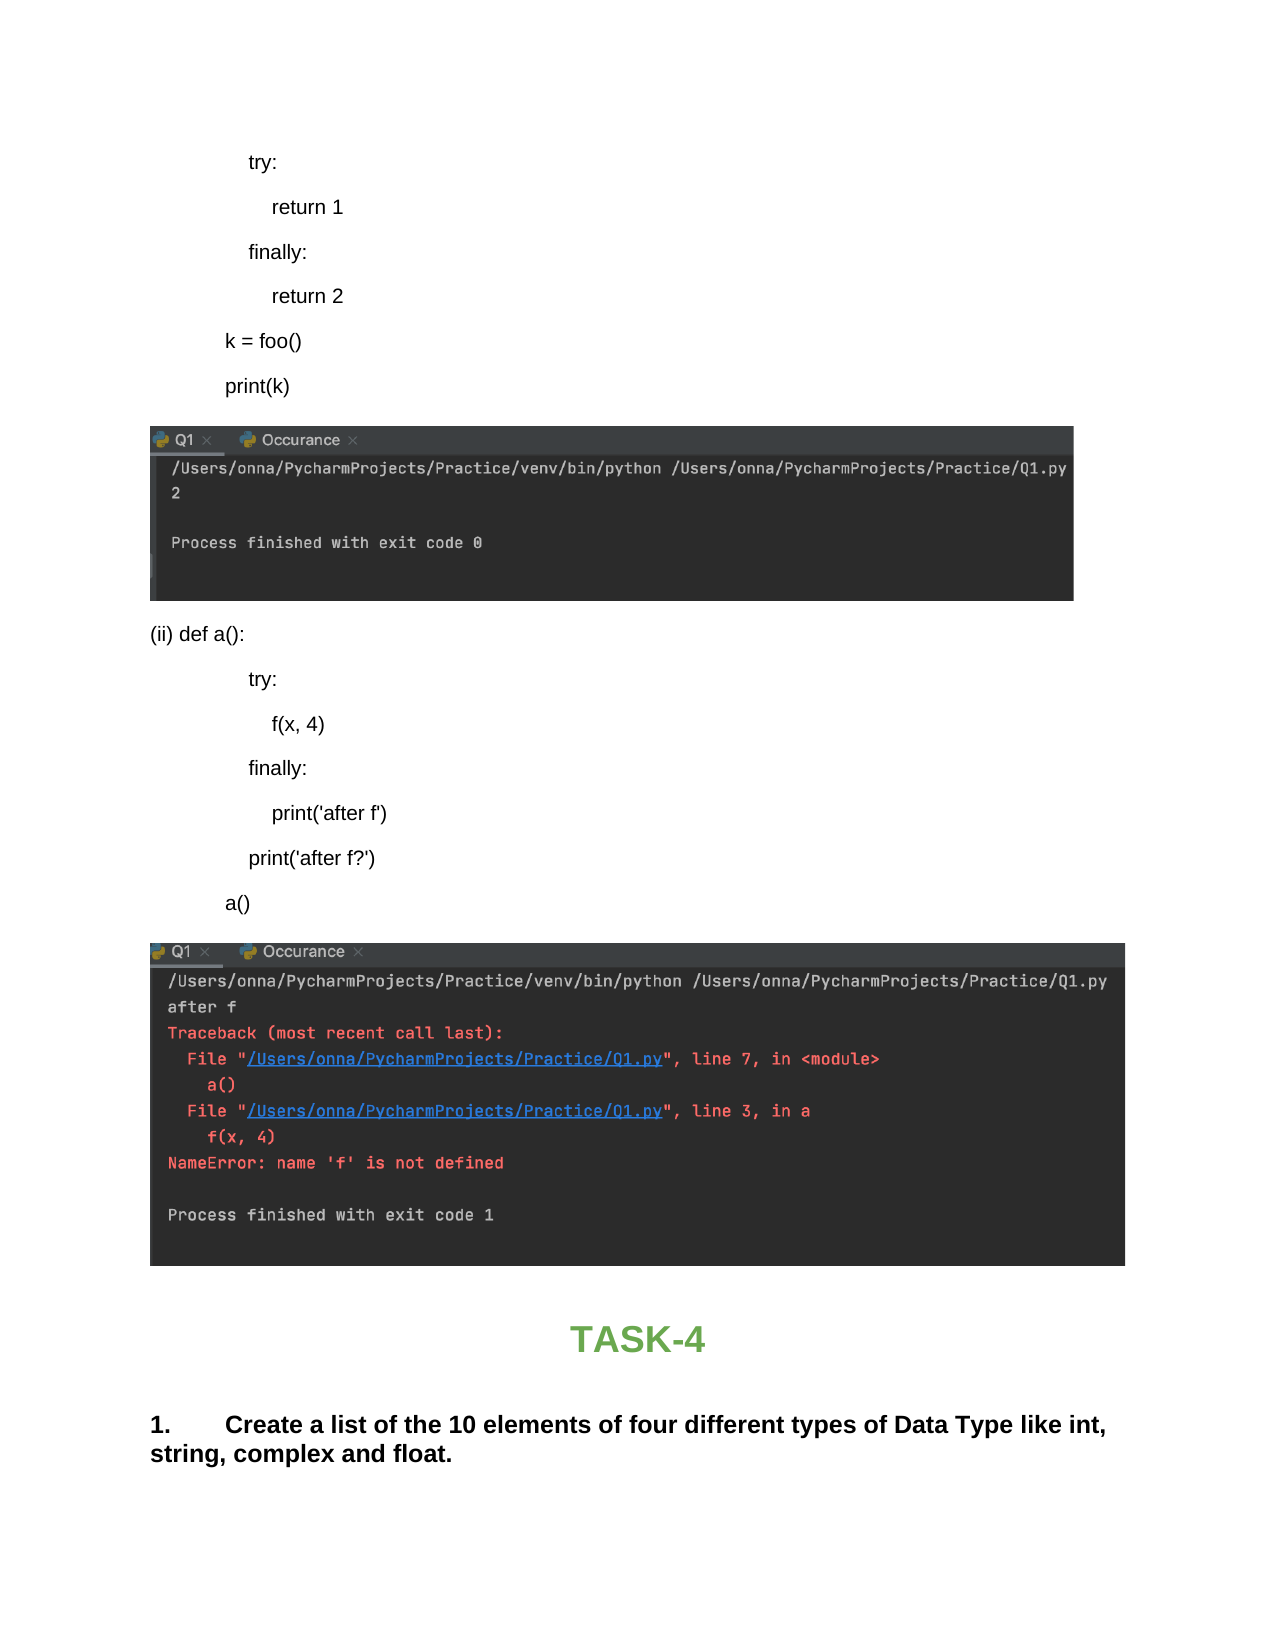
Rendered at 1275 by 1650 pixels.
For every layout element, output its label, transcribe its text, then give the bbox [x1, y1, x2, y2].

text print('after f?') [225, 846, 1125, 870]
text return 1 [225, 195, 1125, 219]
picture [150, 426, 1074, 601]
picture [150, 943, 1125, 1266]
text TASK-4 [150, 1317, 1125, 1360]
text print('after f') [225, 801, 1125, 825]
text (ii) def a(): [150, 622, 1125, 646]
text finally: [225, 239, 1125, 263]
text print(k) [225, 374, 1125, 398]
text return 2 [225, 284, 1125, 308]
text finally: [225, 756, 1125, 780]
text f(x, 4) [225, 711, 1125, 735]
text try: [225, 150, 1125, 174]
text 1. Create a list of the 10 elements of four different types of Data Type like int, string, complex and float. [150, 1410, 1125, 1467]
text k = foo() [225, 329, 1125, 353]
text a() [225, 891, 1125, 914]
text try: [225, 667, 1125, 691]
